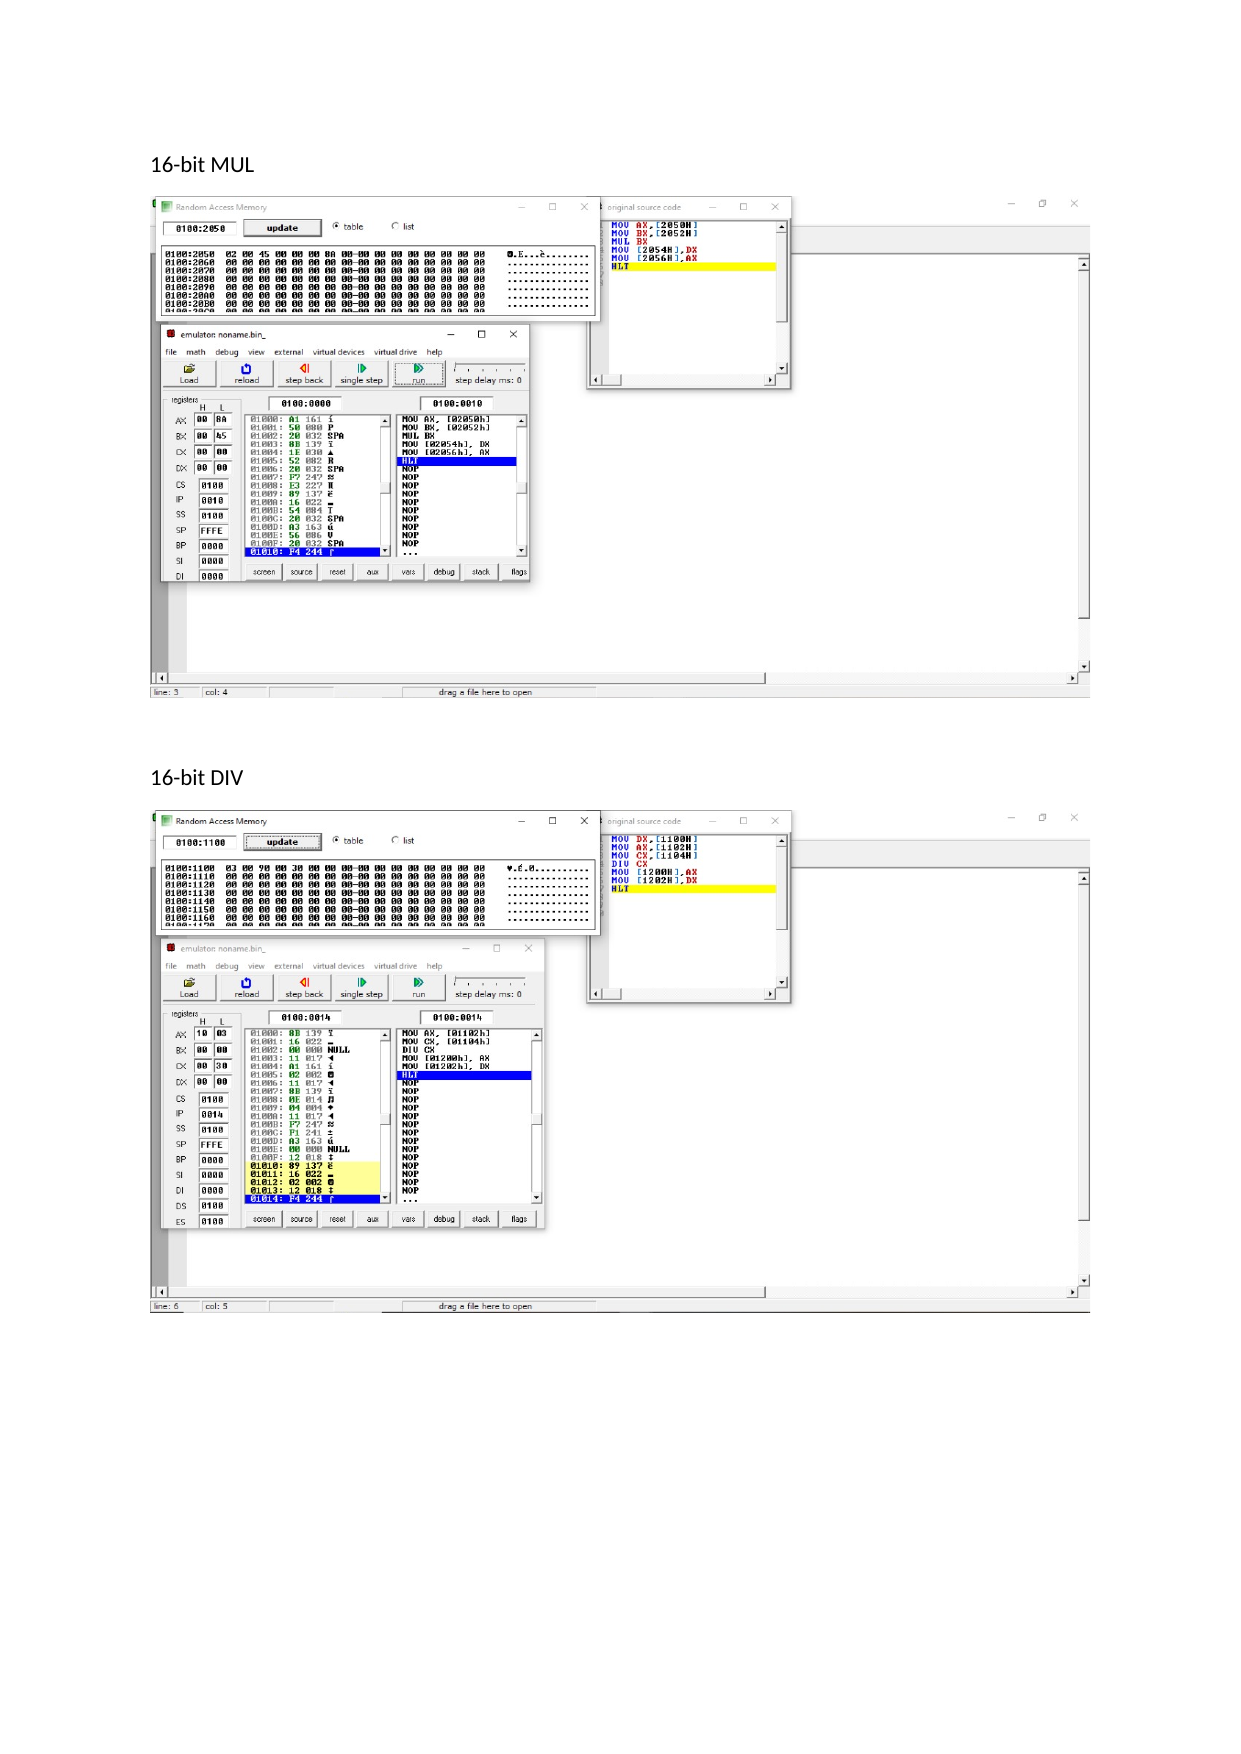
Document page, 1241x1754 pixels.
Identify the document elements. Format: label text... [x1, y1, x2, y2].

text 16-bit MUL [150, 150, 1090, 178]
text 16-bit DIV [150, 763, 1090, 792]
picture [150, 196, 1091, 698]
picture [150, 810, 1091, 1313]
